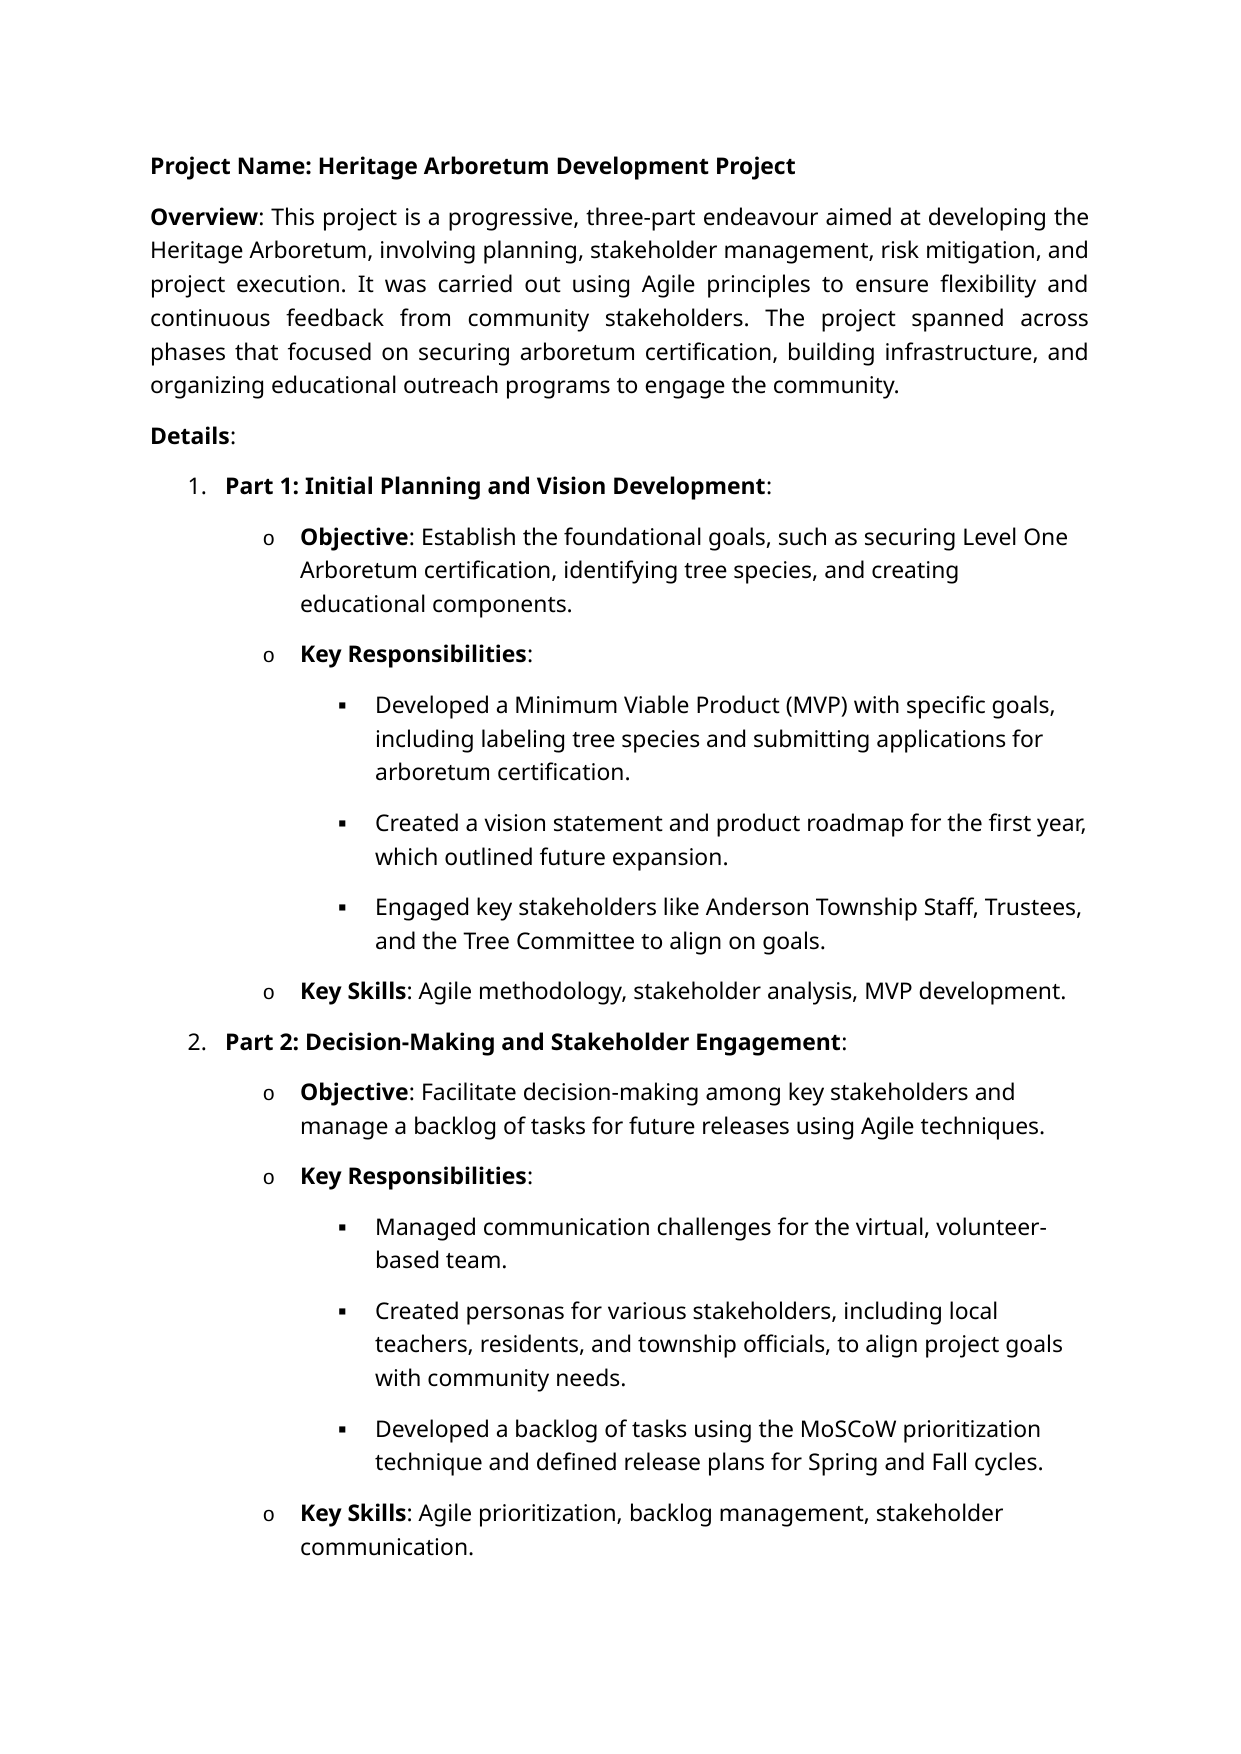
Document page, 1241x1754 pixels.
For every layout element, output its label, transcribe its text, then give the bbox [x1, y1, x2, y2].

list Key Responsibilities: [262, 1160, 1090, 1191]
list Created personas for various stakeholders, including local teachers, residents, and township officials, to align project goals with community needs. [337, 1294, 1090, 1393]
text Project Name: Heritage Arboretum Development Project [150, 150, 1090, 181]
list Managed communication challenges for the virtual, volunteer-based team. [337, 1210, 1090, 1275]
list Part 2: Decision-Making and Stakeholder Engagement: [187, 1025, 1090, 1057]
list Objective: Establish the foundational goals, such as securing Level One Arboretum certification, identifying tree species, and creating educational components. [262, 520, 1090, 619]
text Details: [150, 419, 1090, 451]
list Developed a backlog of tasks using the MoSCoW prioritization technique and defined release plans for Spring and Fall cycles. [337, 1412, 1090, 1477]
list Engaged key stakeholders like Anderson Township Staff, Trustees, and the Tree Committee to align on goals. [337, 891, 1090, 956]
list Key Skills: Agile prioritization, backlog management, stakeholder communication. [262, 1497, 1090, 1562]
list Created a vision statement and product roadmap for the first year, which outlined future expansion. [337, 807, 1090, 872]
list Objective: Facilitate decision-making among key stakeholders and manage a backlog of tasks for future releases using Agile techniques. [262, 1076, 1090, 1141]
list Part 1: Initial Planning and Vision Development: [187, 470, 1090, 501]
list Key Skills: Agile methodology, stakeholder analysis, MVP development. [262, 975, 1090, 1006]
text Overview: This project is a progressive, three-part endeavour aimed at developing the Heritage Arboretum, involving planning, stakeholder management, risk mitigation, and project execution. It was carried out using Agile principles to ensure flexibility and continuous feedback from community stakeholders. The project spanned across phases that focused on securing arboretum certification, building infrastructure, and organizing educational outreach programs to engage the community. [150, 200, 1090, 400]
list Developed a Minimum Viable Product (MVP) with specific goals, including labeling tree species and submitting applications for arboretum certification. [337, 689, 1090, 787]
list Key Responsibilities: [262, 638, 1090, 669]
